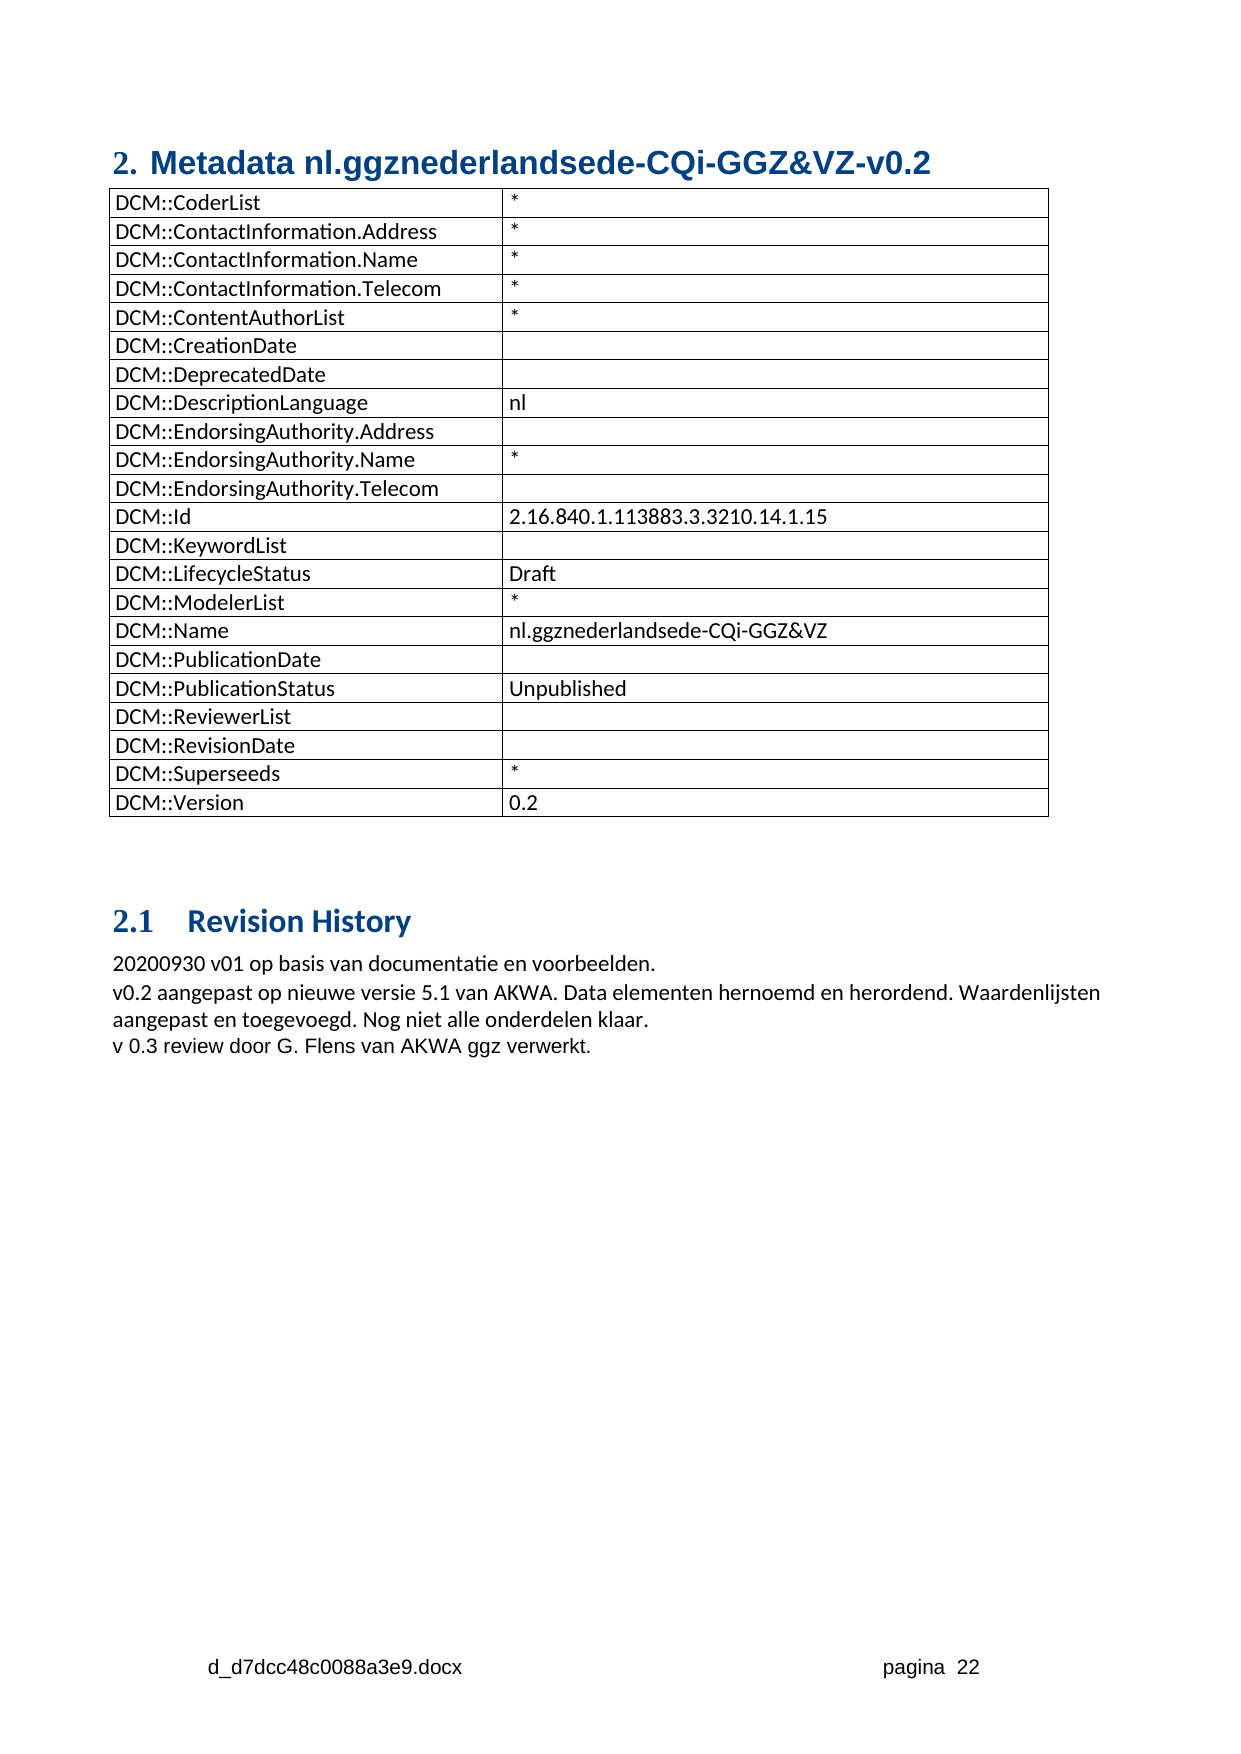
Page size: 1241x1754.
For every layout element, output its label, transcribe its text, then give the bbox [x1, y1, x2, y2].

table_cell 0.2 [503, 789, 1048, 816]
table_cell DCM::ReviewerList [110, 703, 502, 730]
table_cell Draft [503, 560, 1048, 588]
subtitle Metadata nl.ggznederlandsede-CQi-GGZ&VZ-v0.2 [112, 143, 1128, 182]
table_cell * [503, 218, 1048, 245]
table_cell DCM::KeywordList [110, 532, 502, 559]
table_cell DCM::Id [110, 503, 502, 531]
table_cell * [503, 275, 1048, 302]
table_cell [503, 418, 1048, 445]
table_cell [503, 475, 1048, 502]
table_cell nl [503, 389, 1048, 416]
table_cell * [503, 446, 1048, 473]
table_header * [503, 189, 1048, 217]
text v 0.3 review door G. Flens van AKWA ggz verwerkt. [112, 1034, 1128, 1058]
table_cell DCM::DeprecatedDate [110, 360, 502, 388]
table_cell DCM::Version [110, 789, 502, 816]
table_cell DCM::CreationDate [110, 332, 502, 359]
table_header DCM::CoderList [110, 189, 502, 217]
table_cell [503, 703, 1048, 730]
table_cell * [503, 589, 1048, 616]
text 20200930 v01 op basis van documentatie en voorbeelden. [112, 949, 1128, 978]
table_cell 2.16.840.1.113883.3.3210.14.1.15 [503, 503, 1048, 531]
table_cell DCM::ContactInformation.Telecom [110, 275, 502, 302]
table_cell DCM::EndorsingAuthority.Address [110, 418, 502, 445]
table_cell DCM::PublicationDate [110, 646, 502, 673]
table_cell [503, 731, 1048, 759]
table_cell DCM::RevisionDate [110, 731, 502, 759]
table_cell [503, 646, 1048, 673]
table_cell * [503, 303, 1048, 331]
subtitle Revision History [112, 901, 1128, 941]
table_cell Unpublished [503, 674, 1048, 702]
table_cell DCM::DescriptionLanguage [110, 389, 502, 416]
table_cell DCM::PublicationStatus [110, 674, 502, 702]
table_cell DCM::ContentAuthorList [110, 303, 502, 331]
table_cell DCM::EndorsingAuthority.Name [110, 446, 502, 473]
table_cell * [503, 760, 1048, 787]
table_cell DCM::Name [110, 617, 502, 645]
table_cell DCM::ContactInformation.Name [110, 246, 502, 274]
text v0.2 aangepast op nieuwe versie 5.1 van AKWA. Data elementen hernoemd en herordend. Waardenlijsten aangepast en toegevoegd. Nog niet alle onderdelen klaar. [112, 978, 1128, 1034]
table_cell nl.ggznederlandsede-CQi-GGZ&VZ [503, 617, 1048, 645]
table_cell [503, 360, 1048, 388]
table_cell DCM::ContactInformation.Address [110, 218, 502, 245]
table_cell DCM::ModelerList [110, 589, 502, 616]
table_cell [503, 332, 1048, 359]
table_cell DCM::EndorsingAuthority.Telecom [110, 475, 502, 502]
table_cell * [503, 246, 1048, 274]
table_cell DCM::LifecycleStatus [110, 560, 502, 588]
table_cell [503, 532, 1048, 559]
table_cell DCM::Superseeds [110, 760, 502, 787]
